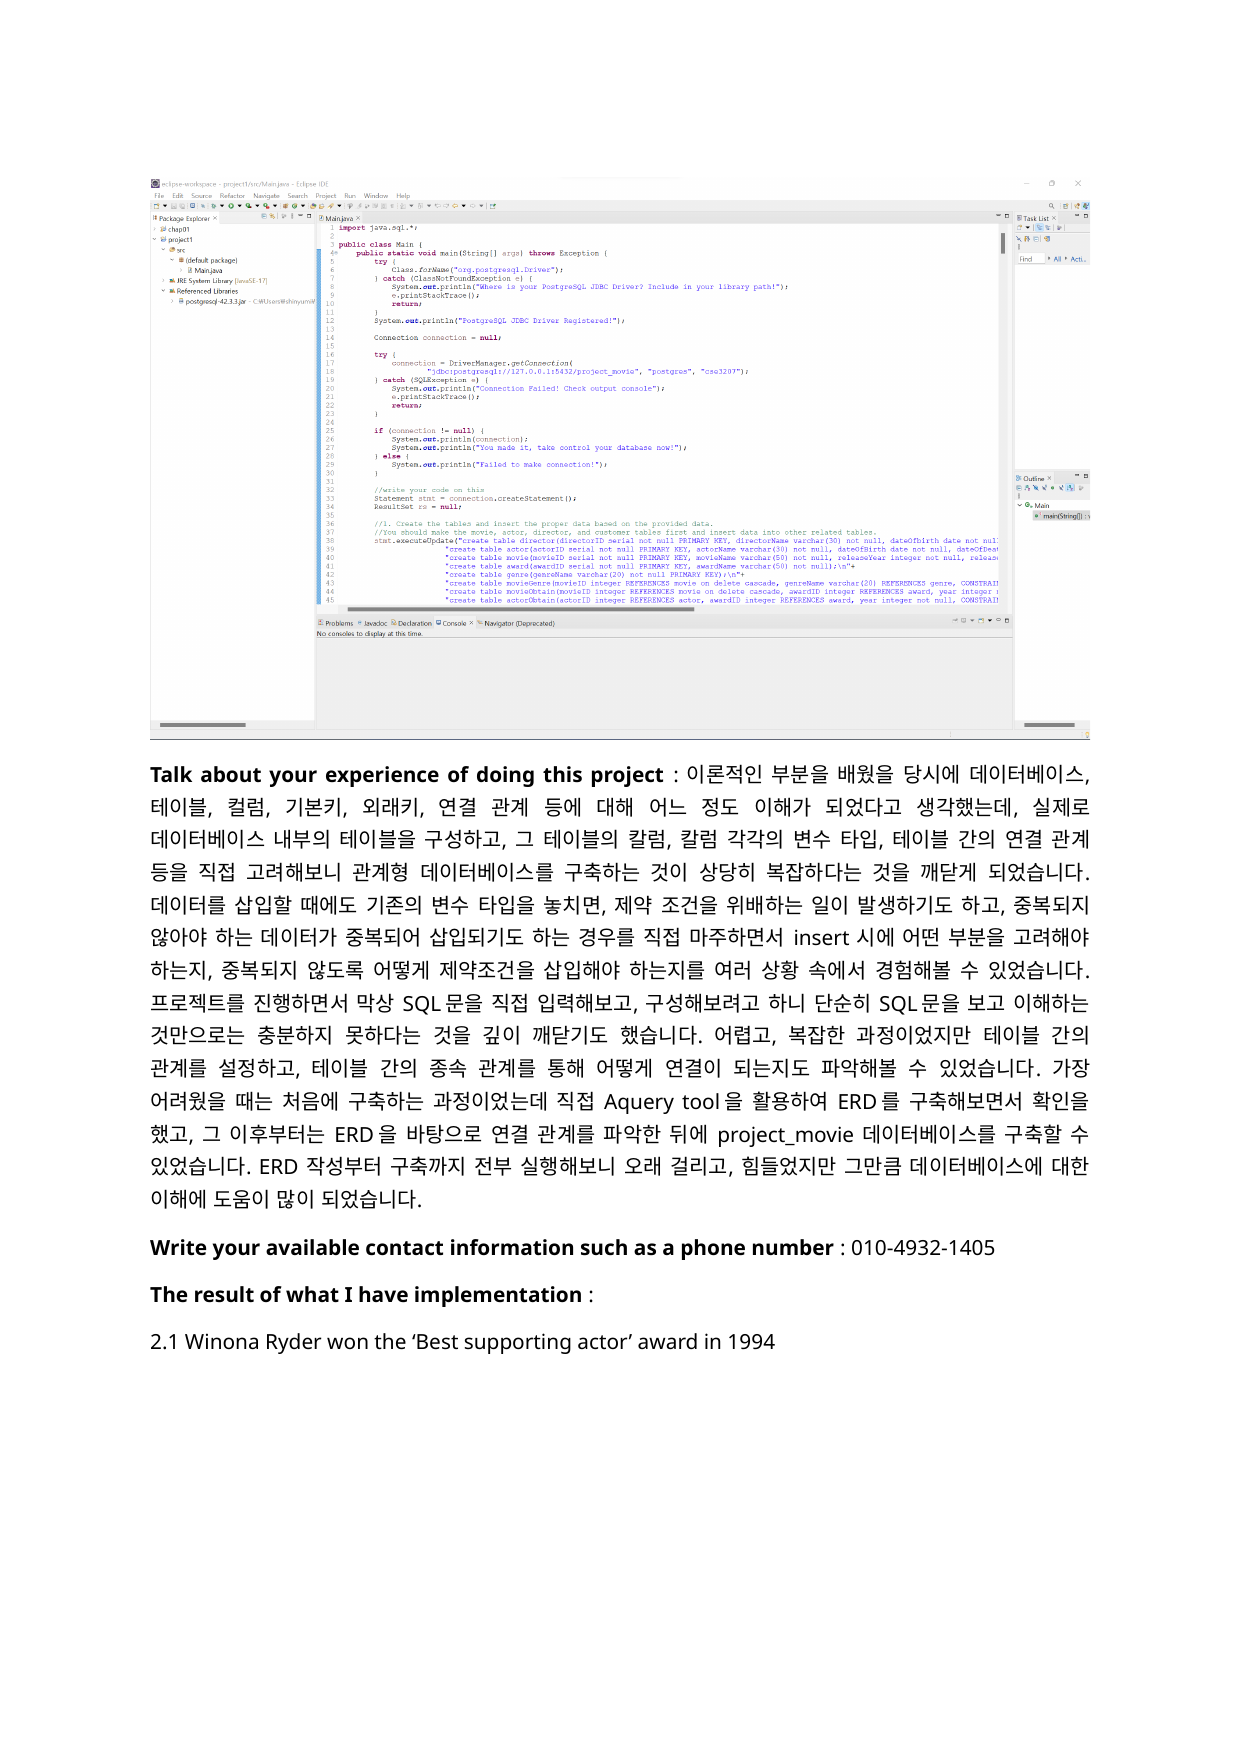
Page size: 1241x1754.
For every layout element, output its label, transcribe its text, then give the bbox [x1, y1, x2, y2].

picture [150, 177, 1091, 740]
text Write your available contact information such as a phone number : 010-4932-1405 [150, 1233, 1090, 1261]
text 2.1 Winona Ryder won the ‘Best supporting actor’ award in 1994 [150, 1327, 1090, 1356]
text Talk about your experience of doing this project : 이론적인 부분을 배웠을 당시에 데이터베이스, 테이블, 컬럼, 기본키, 외래키, 연결 관계 등에 대해 어느 정도 이해가 되었다고 생각했는데, 실제로 데이터베이스 내부의 테이블을 구성하고, 그 테이블의 칼럼, 칼럼 각각의 변수 타입, 테이블 간의 연결 관계 등을 직접 고려해보니 관계형 데이터베이스를 구축하는 것이 상당히 복잡하다는 것을 깨닫게 되었습니다. 데이터를 삽입할 때에도 기존의 변수 타입을 놓치면, 제약 조건을 위배하는 일이 발생하기도 하고, 중복되지 않아야 하는 데이터가 중복되어 삽입되기도 하는 경우를 직접 마주하면서 insert 시에 어떤 부분을 고려해야 하는지, 중복되지 않도록 어떻게 제약조건을 삽입해야 하는지를 여러 상황 속에서 경험해볼 수 있었습니다. 프로젝트를 진행하면서 막상 SQL문을 직접 입력해보고, 구성해보려고 하니 단순히 SQL문을 보고 이해하는 것만으로는 충분하지 못하다는 것을 깊이 깨닫기도 했습니다. 어렵고, 복잡한 과정이었지만 테이블 간의 관계를 설정하고, 테이블 간의 종속 관계를 통해 어떻게 연결이 되는지도 파악해볼 수 있었습니다. 가장 어려웠을 때는 처음에 구축하는 과정이었는데 직접 Aquery tool을 활용하여 ERD를 구축해보면서 확인을 했고, 그 이후부터는 ERD을 바탕으로 연결 관계를 파악한 뒤에 project_movie 데이터베이스를 구축할 수 있었습니다. ERD 작성부터 구축까지 전부 실행해보니 오래 걸리고, 힘들었지만 그만큼 데이터베이스에 대한 이해에 도움이 많이 되었습니다. [150, 758, 1090, 1214]
text The result of what I have implementation : [150, 1280, 1090, 1308]
